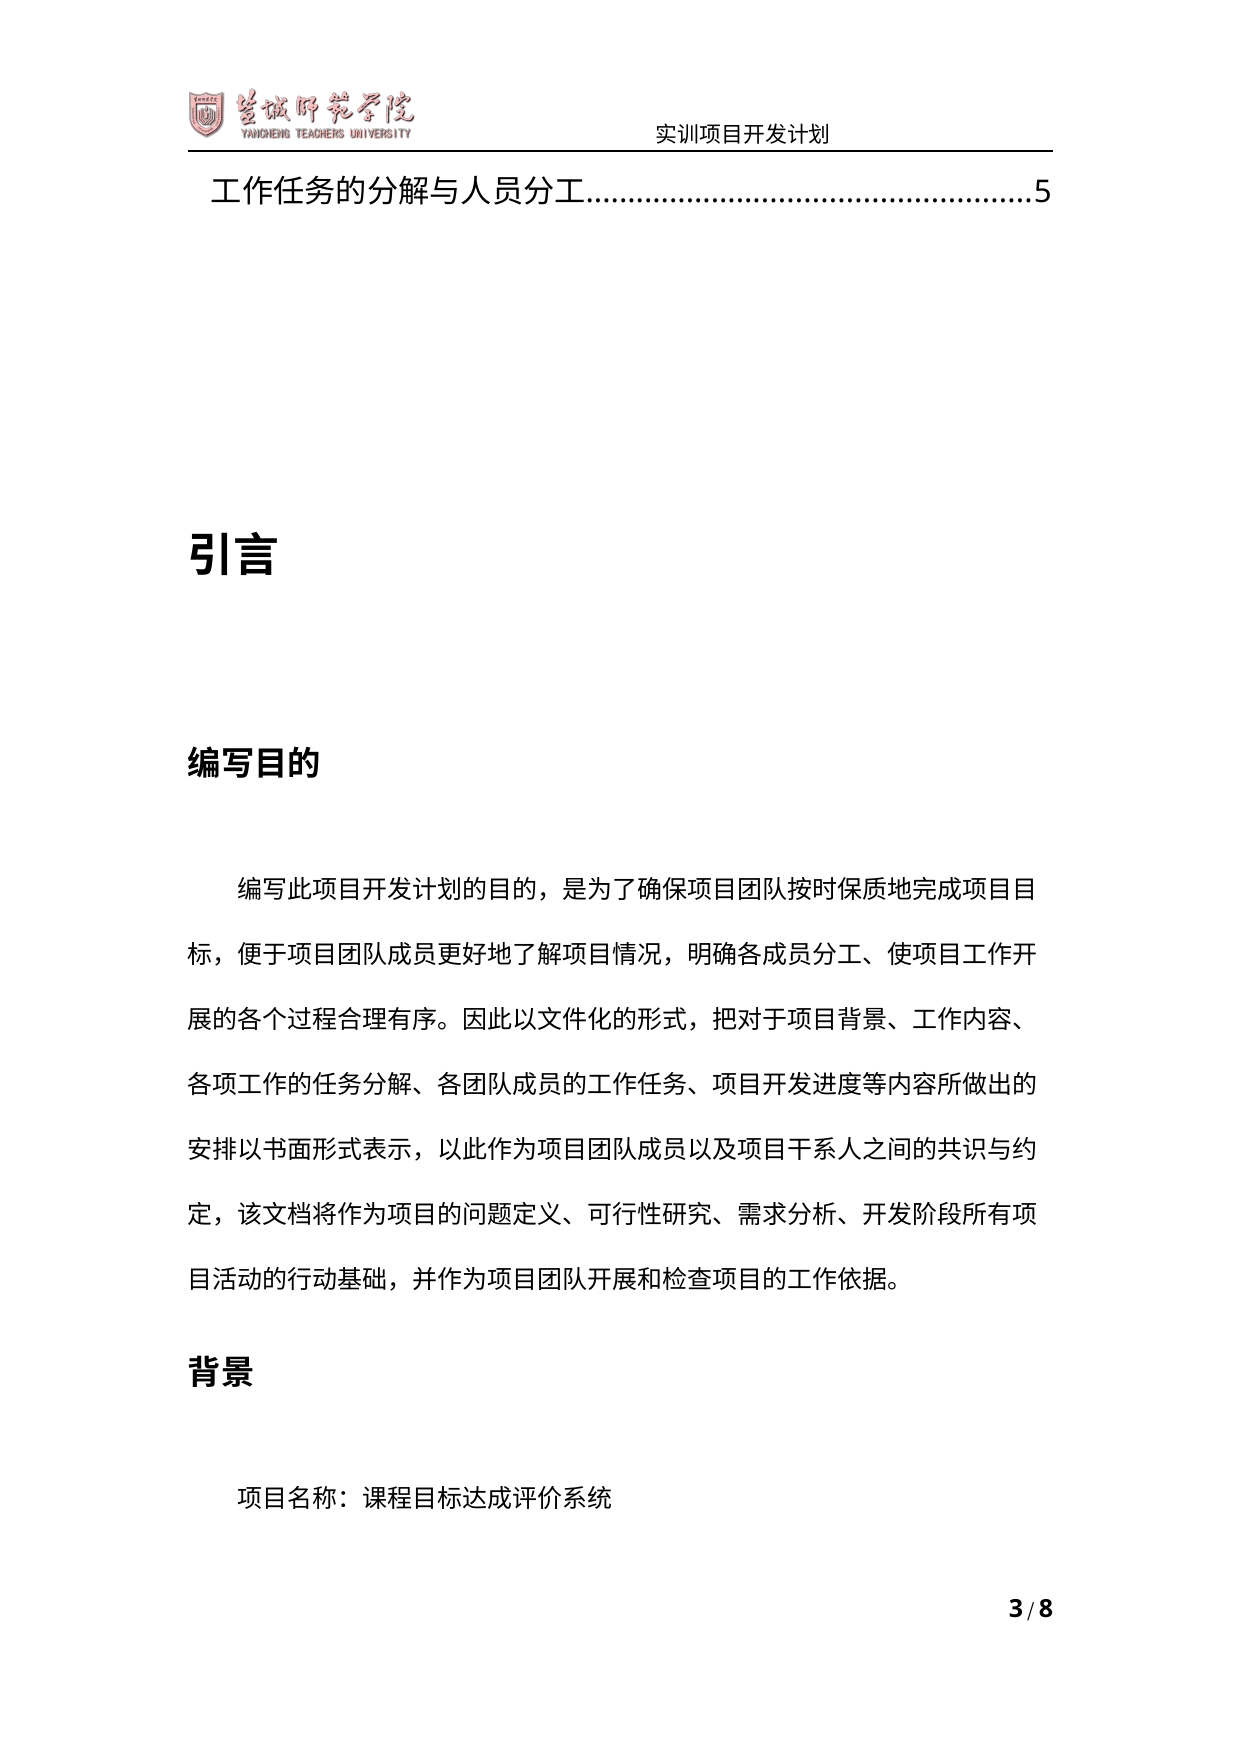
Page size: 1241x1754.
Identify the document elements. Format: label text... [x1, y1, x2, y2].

text 项目名称：课程目标达成评价系统 [187, 1464, 1053, 1529]
text 编写此项目开发计划的目的，是为了确保项目团队按时保质地完成项目目标，便于项目团队成员更好地了解项目情况，明确各成员分工、使项目工作开展的各个过程合理有序。因此以文件化的形式，把对于项目背景、工作内容、各项工作的任务分解、各团队成员的工作任务、项目开发进度等内容所做出的安排以书面形式表示，以此作为项目团队成员以及项目干系人之间的共识与约定，该文档将作为项目的问题定义、可行性研究、需求分析、开发阶段所有项目活动的行动基础，并作为项目团队开展和检查项目的工作依据。 [187, 855, 1053, 1310]
subtitle 编写目的 [187, 728, 1053, 793]
subtitle 引言 [187, 503, 1053, 600]
subtitle 背景 [187, 1337, 1053, 1402]
